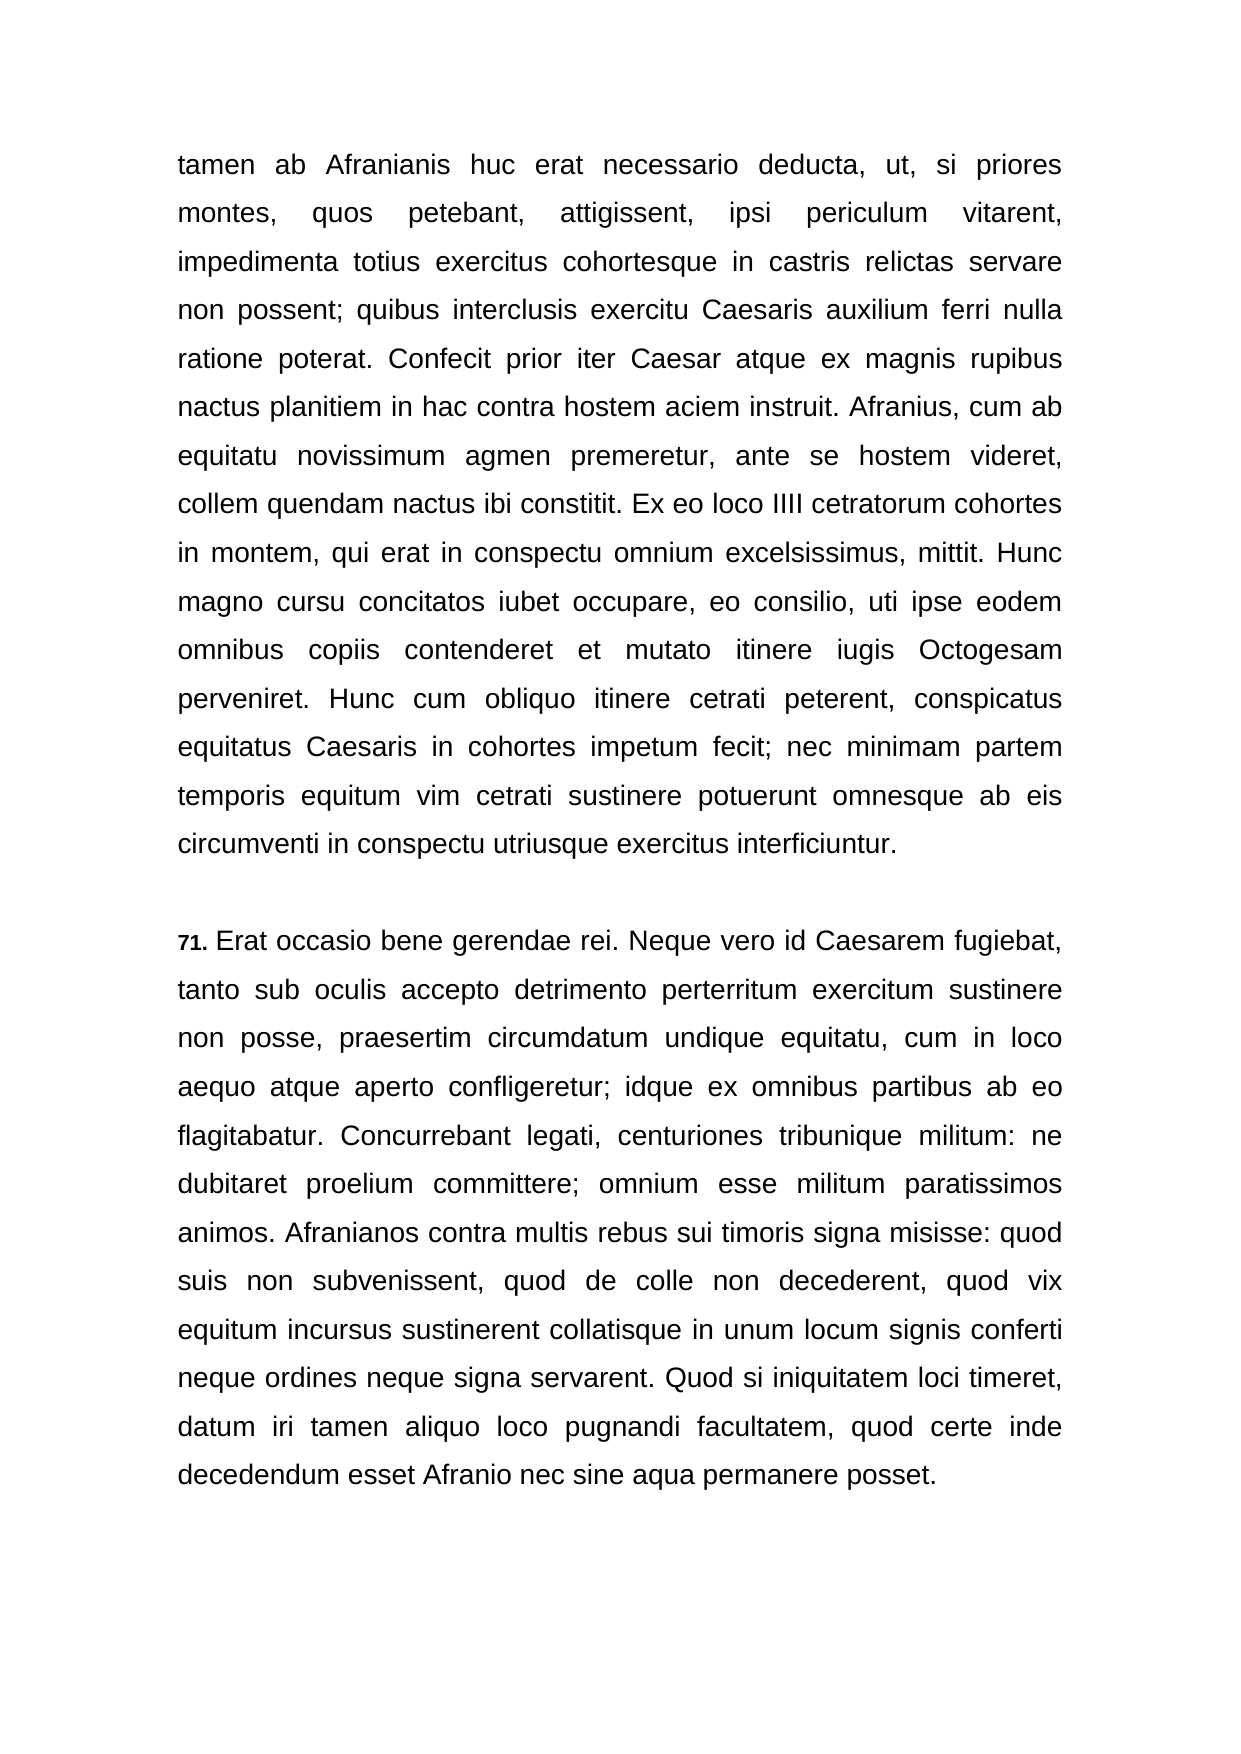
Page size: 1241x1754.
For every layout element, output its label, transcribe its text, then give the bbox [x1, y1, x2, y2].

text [177, 148, 1063, 859]
text 71. Erat occasio bene gerendae rei. Neque vero id Caesarem fugiebat, tanto sub oculis accepto detrimento perterritum exercitum sustinere non posse, praesertim circumdatum undique equitatu, cum in loco aequo atque aperto confligeretur; idque ex omnibus partibus ab eo flagitabatur. Concurrebant legati, centuriones tribunique militum: ne dubitaret proelium committere; omnium esse militum paratissimos animos. Afranianos contra multis rebus sui timoris signa misisse: quod suis non subvenissent, quod de colle non decederent, quod vix equitum incursus sustinerent collatisque in unum locum signis conferti neque ordines neque signa servarent. Quod si iniquitatem loci timeret, datum iri tamen aliquo loco pugnandi facultatem, quod certe inde decedendum esset Afranio nec sine aqua permanere posset. [177, 924, 1063, 1491]
